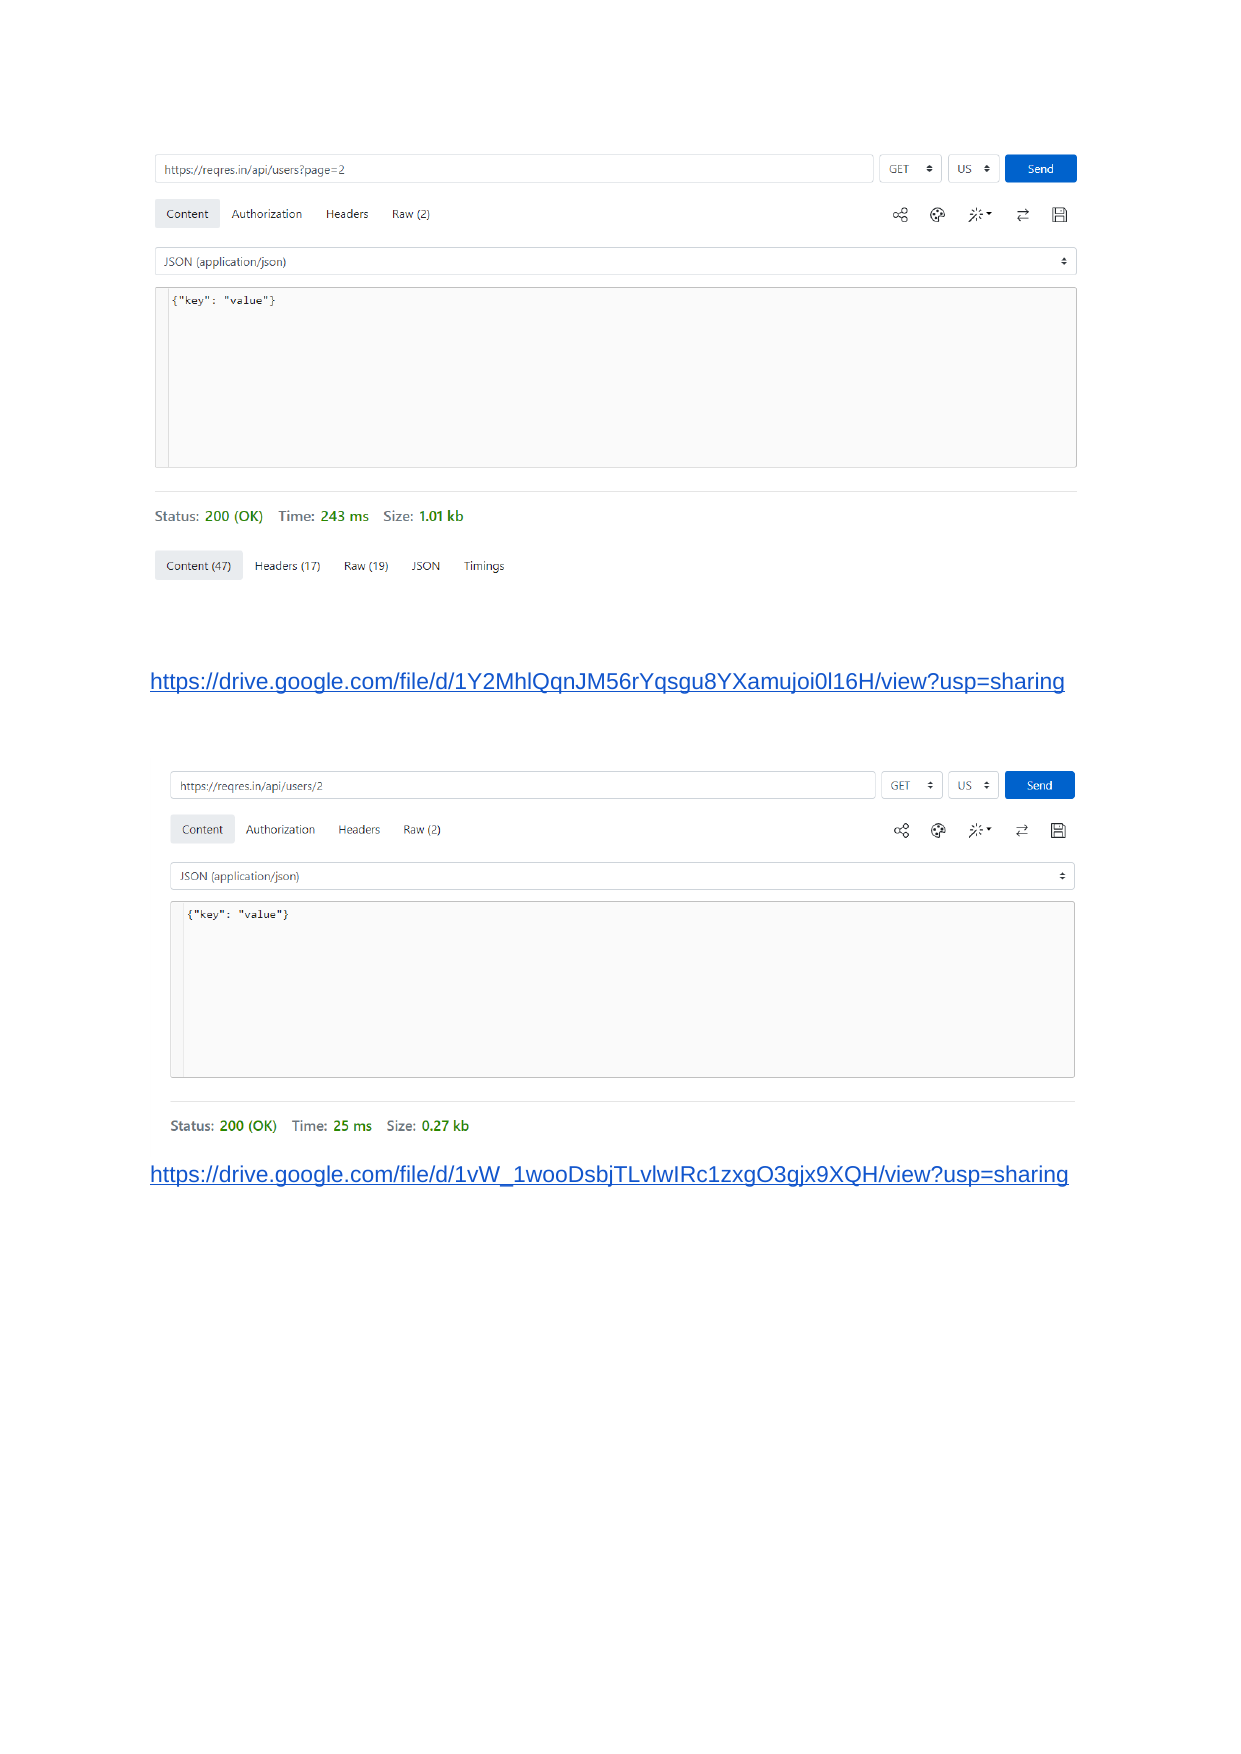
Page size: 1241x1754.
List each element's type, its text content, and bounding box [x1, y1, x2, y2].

picture [150, 758, 1091, 1157]
text https://drive.google.com/file/d/1Y2MhlQqnJM56rYqsgu8YXamujoi0l16H/view?usp=sharing [150, 668, 1090, 695]
text https://drive.google.com/file/d/1vW_1wooDsbjTLvlwIRc1zxgO3gjx9XQH/view?usp=sharing [150, 1161, 1090, 1187]
picture [150, 150, 1091, 590]
